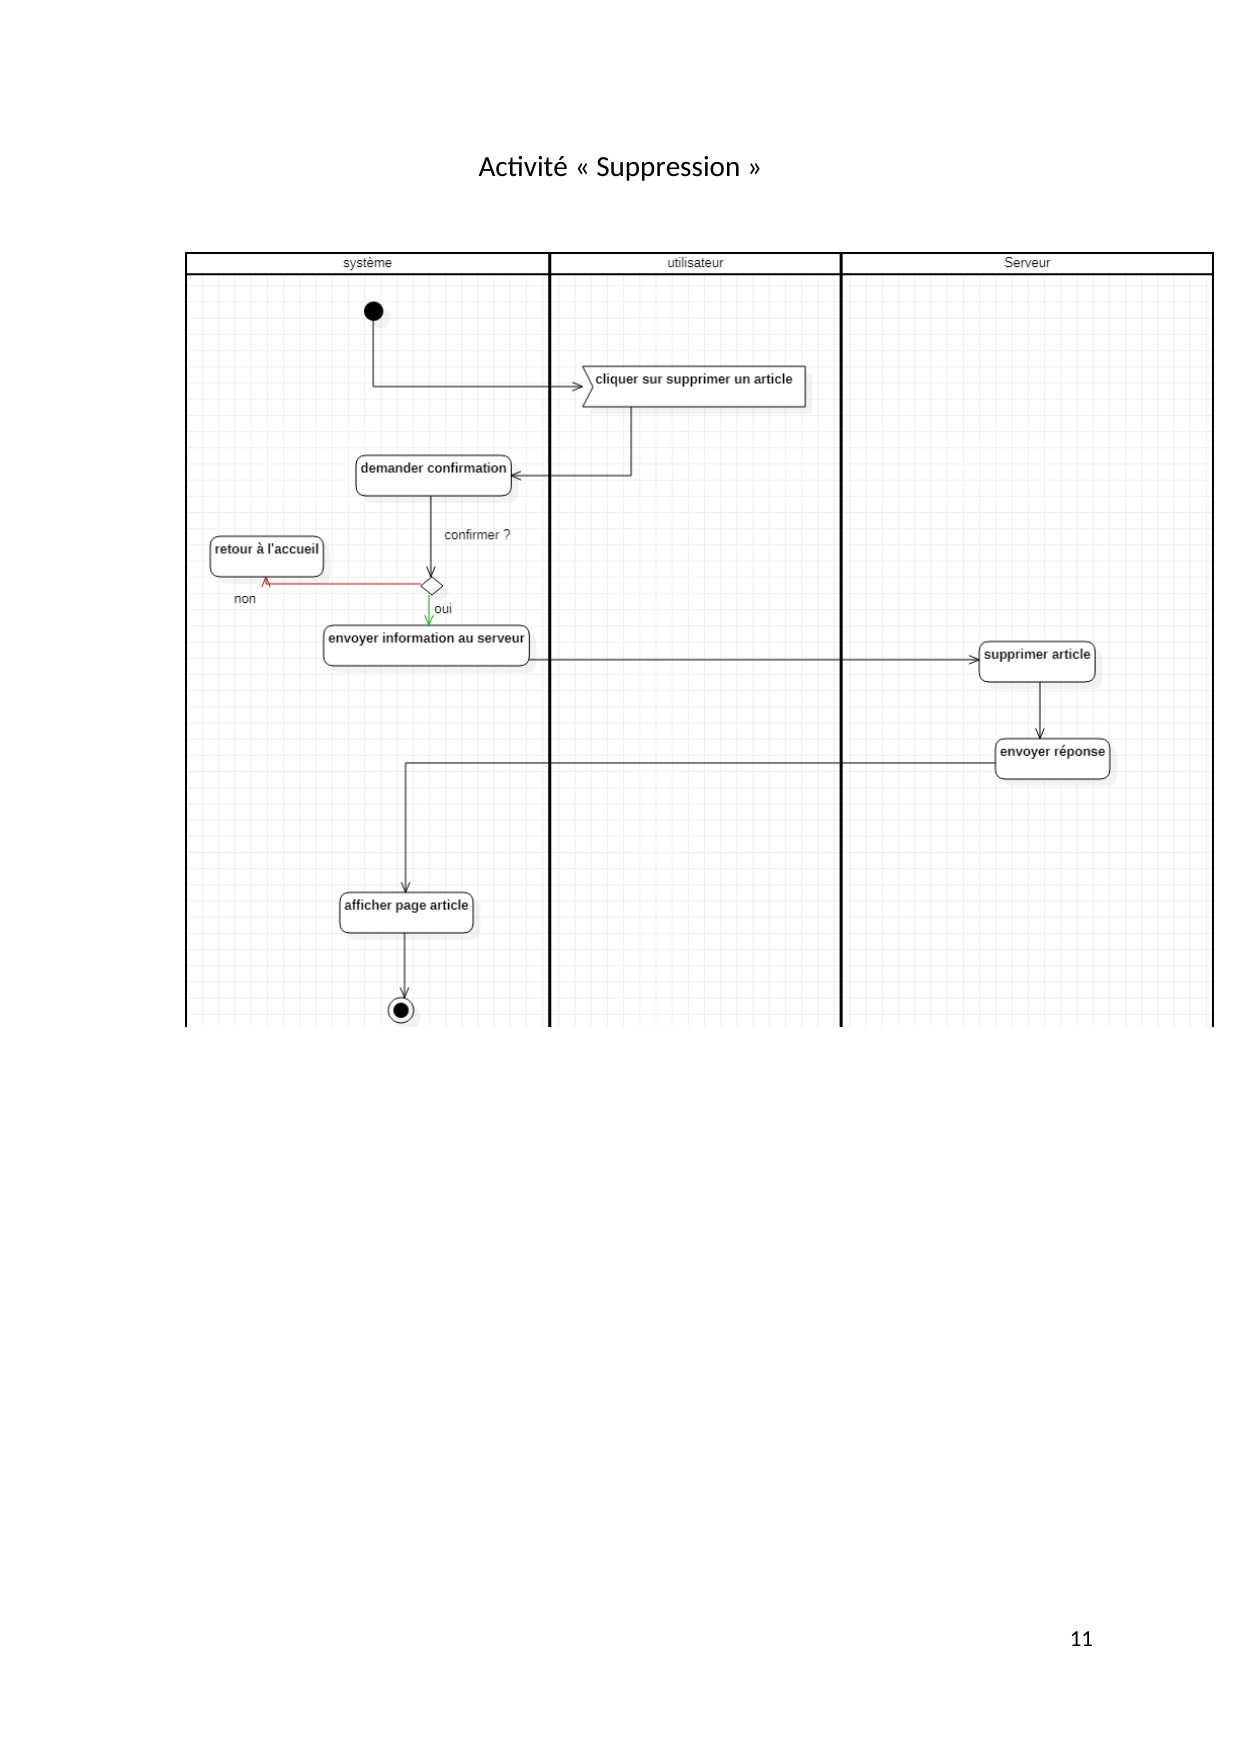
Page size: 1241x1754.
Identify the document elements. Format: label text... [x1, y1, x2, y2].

text Activité « Suppression » [148, 148, 1093, 183]
picture [185, 252, 1215, 1027]
